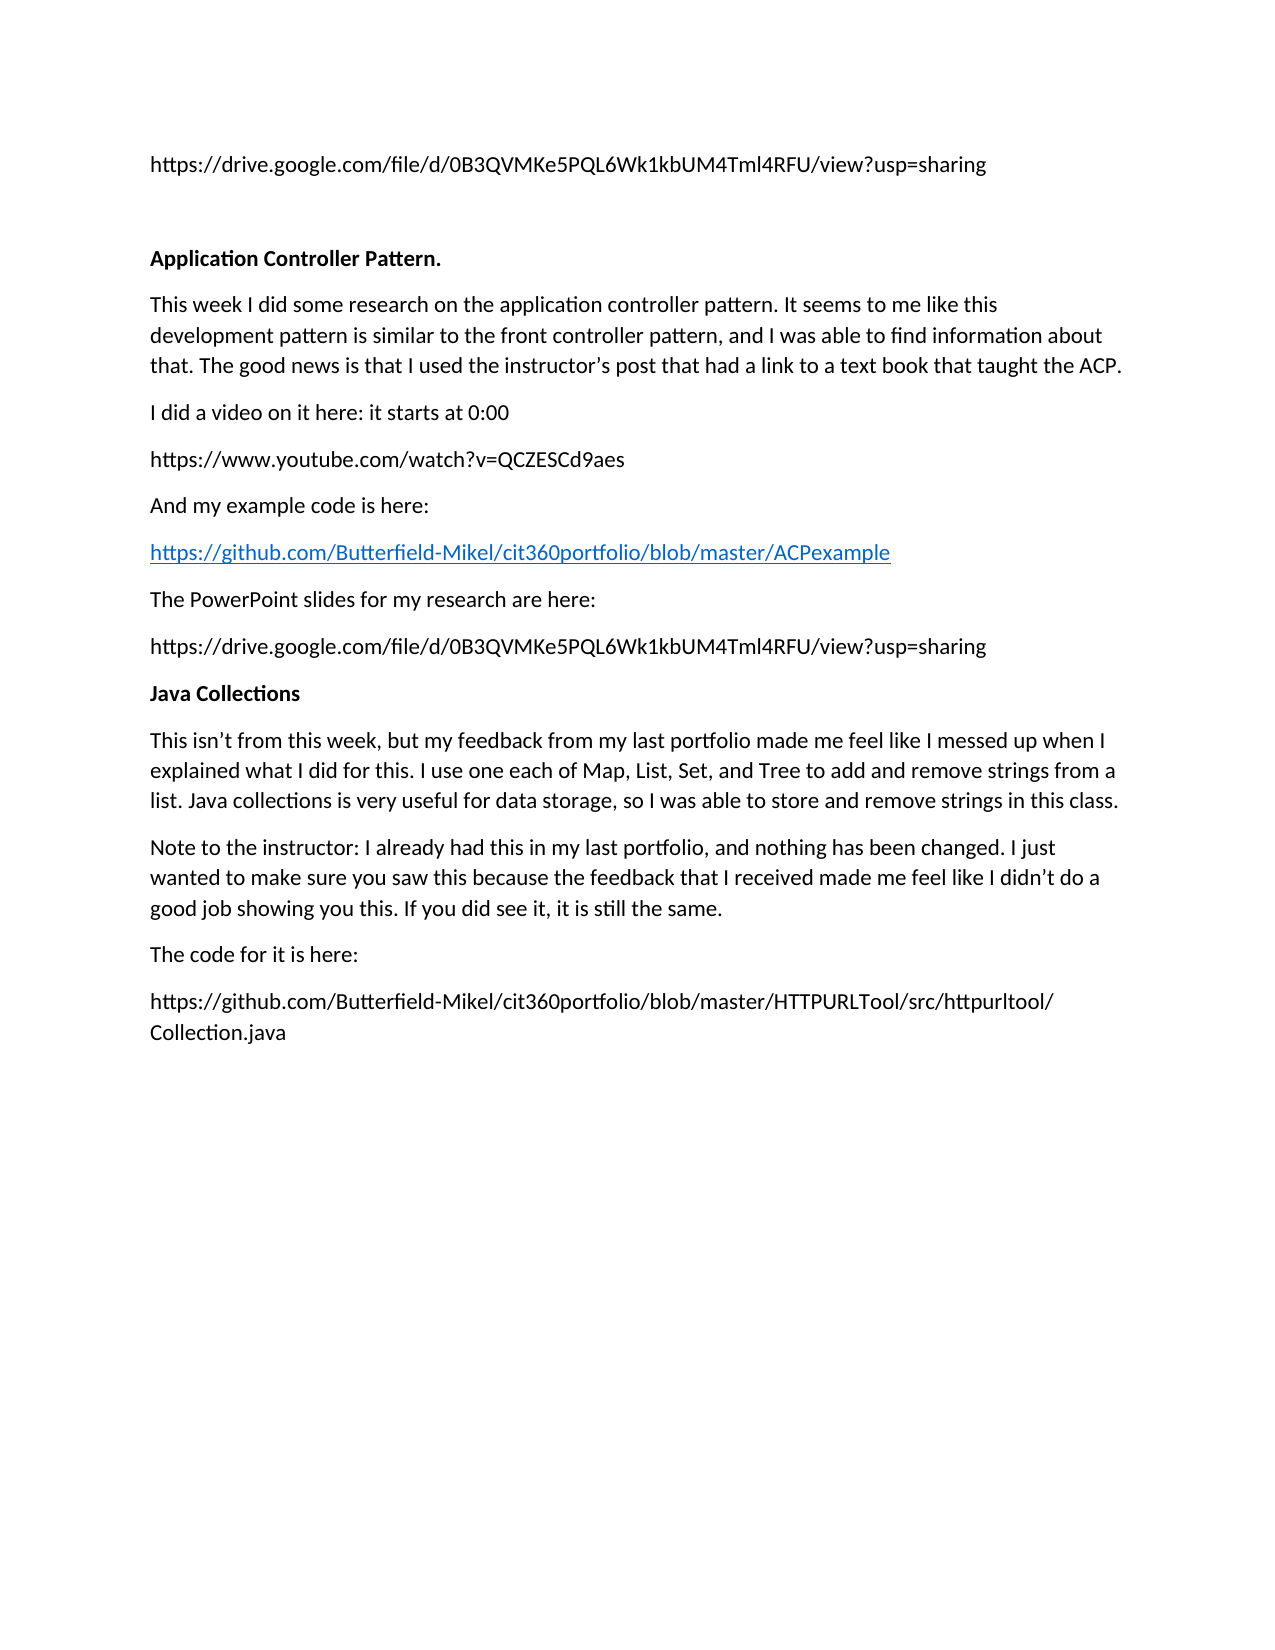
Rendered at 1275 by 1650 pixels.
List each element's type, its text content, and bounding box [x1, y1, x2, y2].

text This week I did some research on the application controller pattern. It seems to me like this development pattern is similar to the front controller pattern, and I was able to find information about that. The good news is that I used the instructor’s post that had a link to a text book that taught the ACP. [150, 291, 1125, 379]
text Application Controller Pattern. [150, 244, 1125, 272]
text https://drive.google.com/file/d/0B3QVMKe5PQL6Wk1kbUM4Tml4RFU/view?usp=sharing [150, 632, 1125, 660]
text https://www.youtube.com/watch?v=QCZESCd9aes [150, 445, 1125, 473]
text And my example code is here: [150, 492, 1125, 520]
text https://drive.google.com/file/d/0B3QVMKe5PQL6Wk1kbUM4Tml4RFU/view?usp=sharing [150, 150, 1125, 178]
text This isn’t from this week, but my feedback from my last portfolio made me feel like I messed up when I explained what I did for this. I use one each of Map, List, Set, and Tree to add and remove strings from a list. Java collections is very useful for data storage, so I was able to store and remove strings in this class. [150, 726, 1125, 814]
text I did a video on it here: it starts at 0:00 [150, 398, 1125, 426]
text https://github.com/Butterfield-Mikel/cit360portfolio/blob/master/HTTPURLTool/src/httpurltool/Collection.java [150, 987, 1125, 1046]
text The PowerPoint slides for my research are here: [150, 585, 1125, 613]
text The code for it is here: [150, 941, 1125, 969]
text Note to the instructor: I already had this in my last portfolio, and nothing has been changed. I just wanted to make sure you saw this because the feedback that I received made me feel like I didn’t do a good job showing you this. If you did see it, it is still the same. [150, 833, 1125, 922]
text Java Collections [150, 679, 1125, 707]
text https://github.com/Butterfield-Mikel/cit360portfolio/blob/master/ACPexample [150, 538, 1125, 567]
